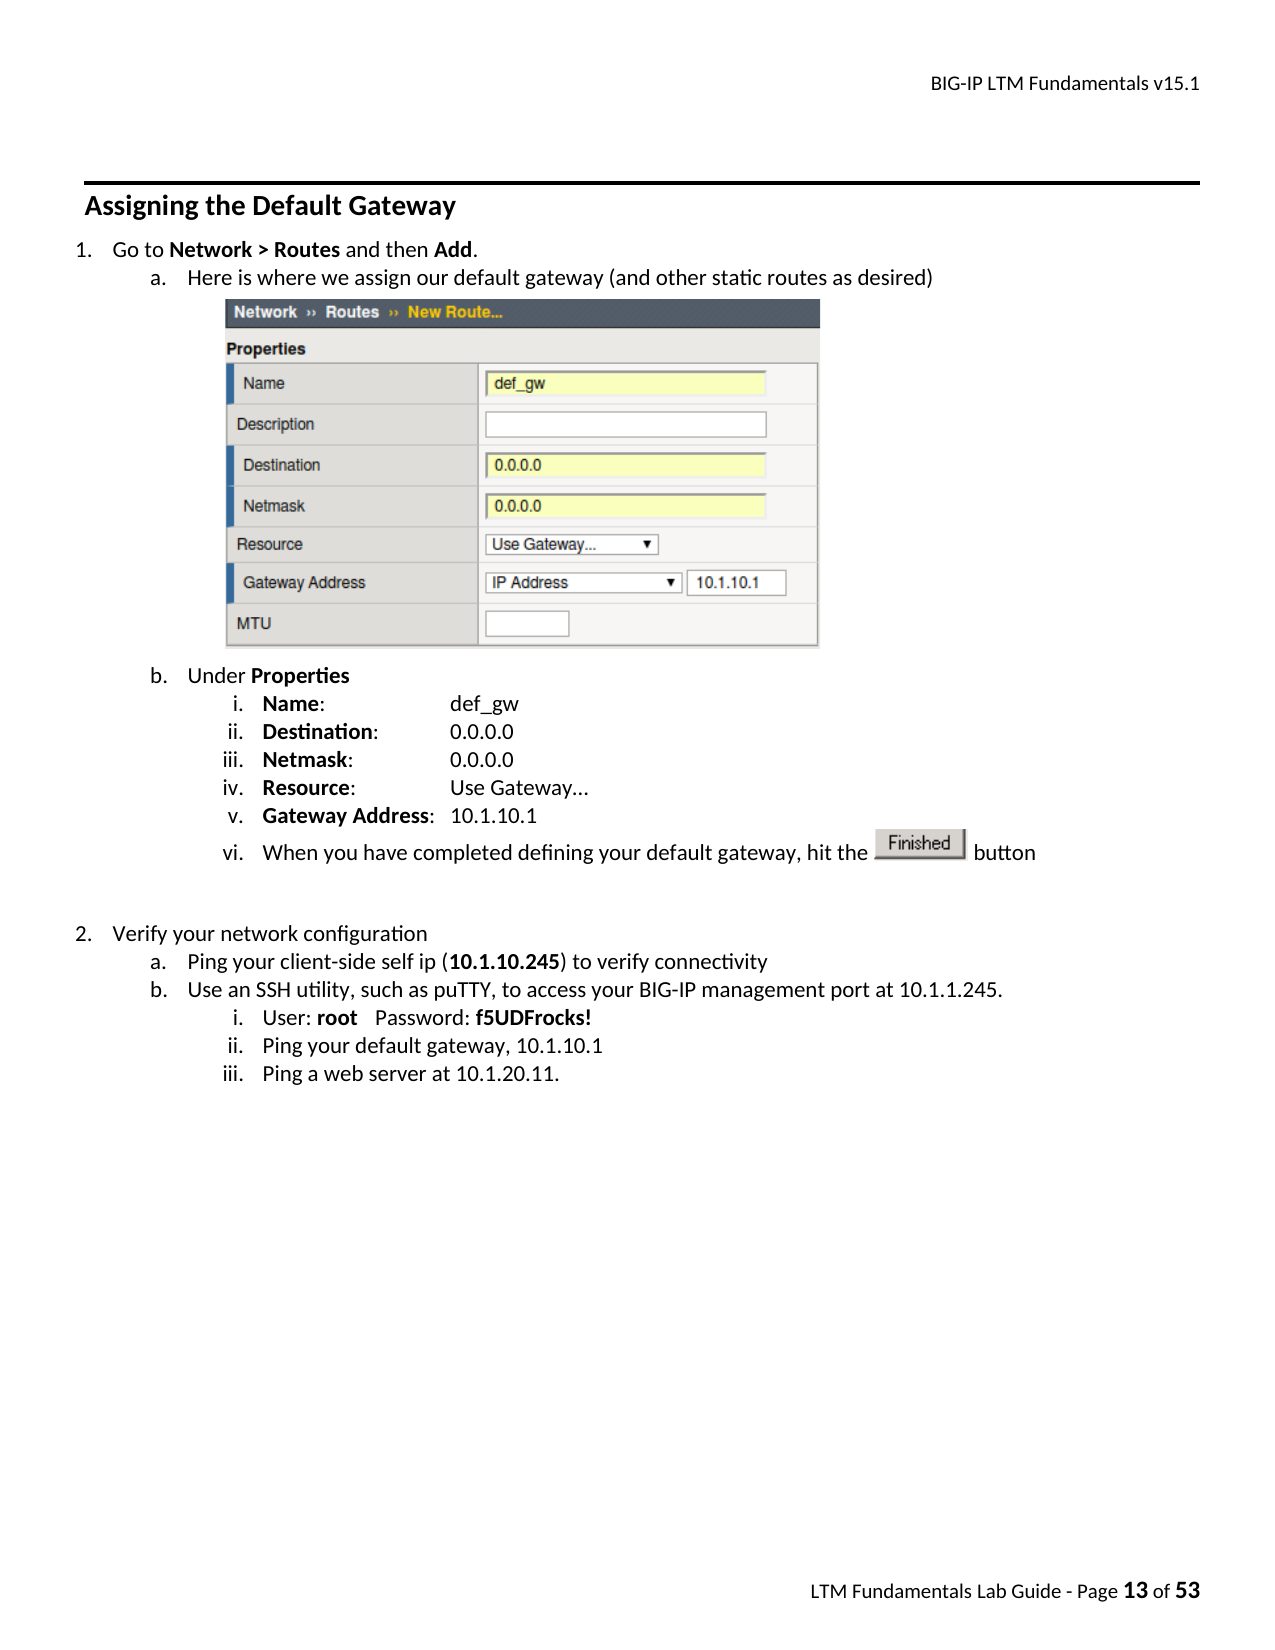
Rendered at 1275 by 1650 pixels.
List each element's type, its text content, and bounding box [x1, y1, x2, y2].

list Ping a web server at 10.1.20.11. [244, 1059, 1200, 1087]
list Gateway Address: 10.1.10.1 [244, 801, 1200, 829]
list Name: def_gw [244, 689, 1200, 717]
list Under Properties [150, 661, 1200, 689]
list When you have completed defining your default gateway, hit the button [244, 829, 1200, 866]
picture [225, 299, 821, 649]
list Ping your client-side self ip (10.1.10.245) to verify connectivity [150, 947, 1200, 975]
list Resource: Use Gateway… [244, 773, 1200, 801]
list Use an SSH utility, such as puTTY, to access your BIG-IP management port at 10.1.1.245. [150, 975, 1200, 1003]
list Go to Network > Routes and then Add. [75, 235, 1200, 263]
list Destination: 0.0.0.0 [244, 717, 1200, 745]
list User: root Password: f5UDFrocks! [244, 1003, 1200, 1031]
picture [874, 829, 968, 861]
list Netmask: 0.0.0.0 [244, 745, 1200, 773]
list Verify your network configuration [75, 919, 1200, 947]
list Ping your default gateway, 10.1.10.1 [244, 1031, 1200, 1059]
list Here is where we assign our default gateway (and other static routes as desired) [150, 263, 1200, 291]
subtitle Assigning the Default Gateway [84, 185, 1200, 222]
